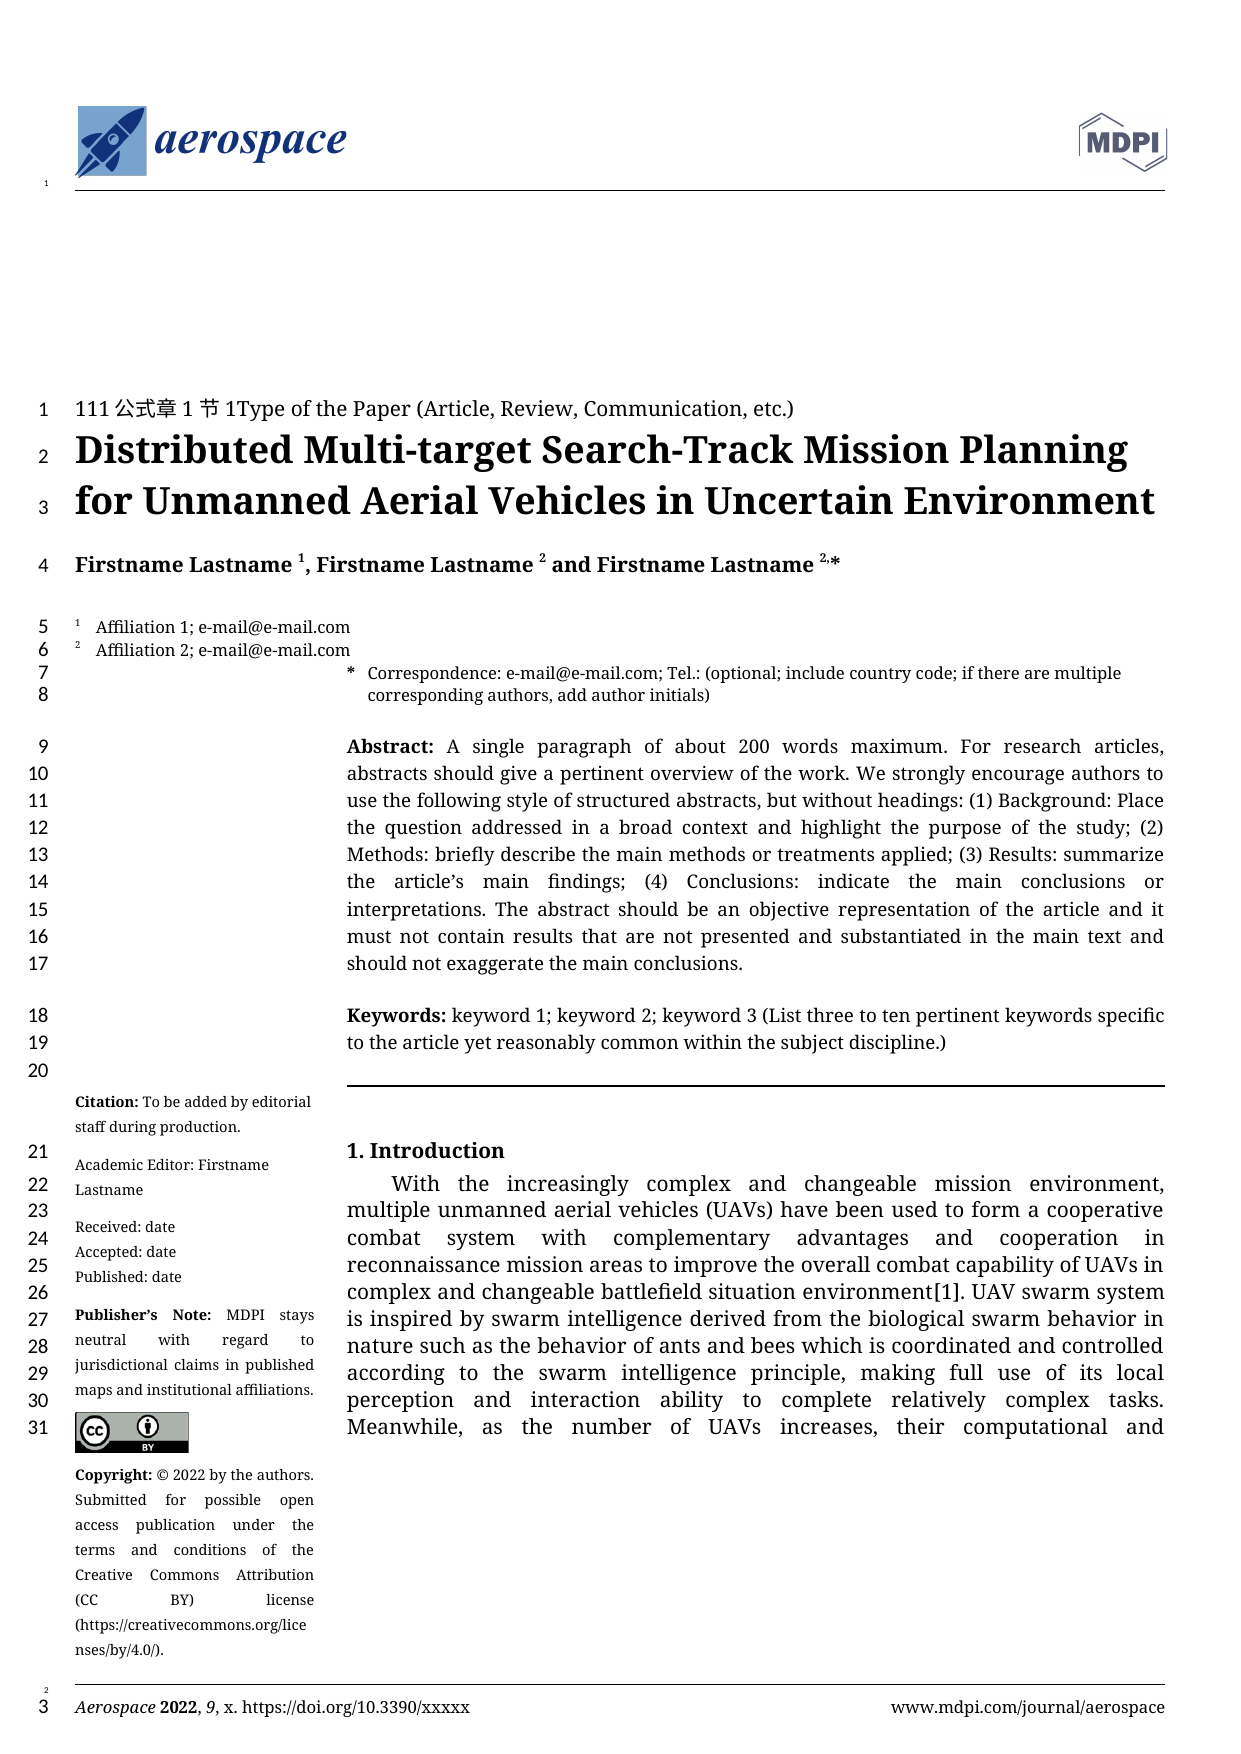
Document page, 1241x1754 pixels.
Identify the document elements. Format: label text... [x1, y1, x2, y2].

text Keywords: keyword 1; keyword 2; keyword 3 (List three to ten pertinent keywords specific to the article yet reasonably common within the subject discipline.) [347, 1001, 1165, 1055]
text Abstract: A single paragraph of about 200 words maximum. For research articles, abstracts should give a pertinent overview of the work. We strongly encourage authors to use the following style of structured abstracts, but without headings: (1) Background: Place the question addressed in a broad context and highlight the purpose of the study; (2) Methods: briefly describe the main methods or treatments applied; (3) Results: summarize the article’s main findings; (4) Conclusions: indicate the main conclusions or interpretations. The abstract should be an objective representation of the article and it must not contain results that are not presented and substantiated in the main text and should not exaggerate the main conclusions. [347, 732, 1165, 976]
text Firstname Lastname 1, Firstname Lastname 2 and Firstname Lastname 2,* [75, 550, 1165, 578]
subtitle 1. Introduction [347, 1137, 1165, 1164]
text 1 Affiliation 1; e-mail@e-mail.com [75, 616, 1165, 639]
picture [75, 106, 347, 178]
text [347, 1170, 1165, 1441]
text Type of the Paper (Article, Review, Communication, etc.) [75, 394, 1165, 423]
picture [75, 1412, 189, 1453]
text * Correspondence: e-mail@e-mail.com; Tel.: (optional; include country code; if there are multiple corresponding authors, add author initials) [347, 661, 1165, 707]
table_header Citation: To be added by editorial staff during production. Academic Editor: Firstname Lastname Received: date Accepted: date Published: date Publisher’s Note: MDPI stays neutral with regard to jurisdictional claims in published maps and institutional affiliations. Copyright: © 2022 by the authors. Submitted for possible open access publication under the terms and conditions of the Creative Commons Attribution (CC BY) license (https://creativecommons.org/licenses/by/4.0/). [75, 1087, 326, 1659]
text 2 Affiliation 2; e-mail@e-mail.com [75, 639, 1165, 661]
title Distributed Multi-target Search-Track Mission Planning for Unmanned Aerial Vehicles in Uncertain Environment [75, 423, 1165, 525]
